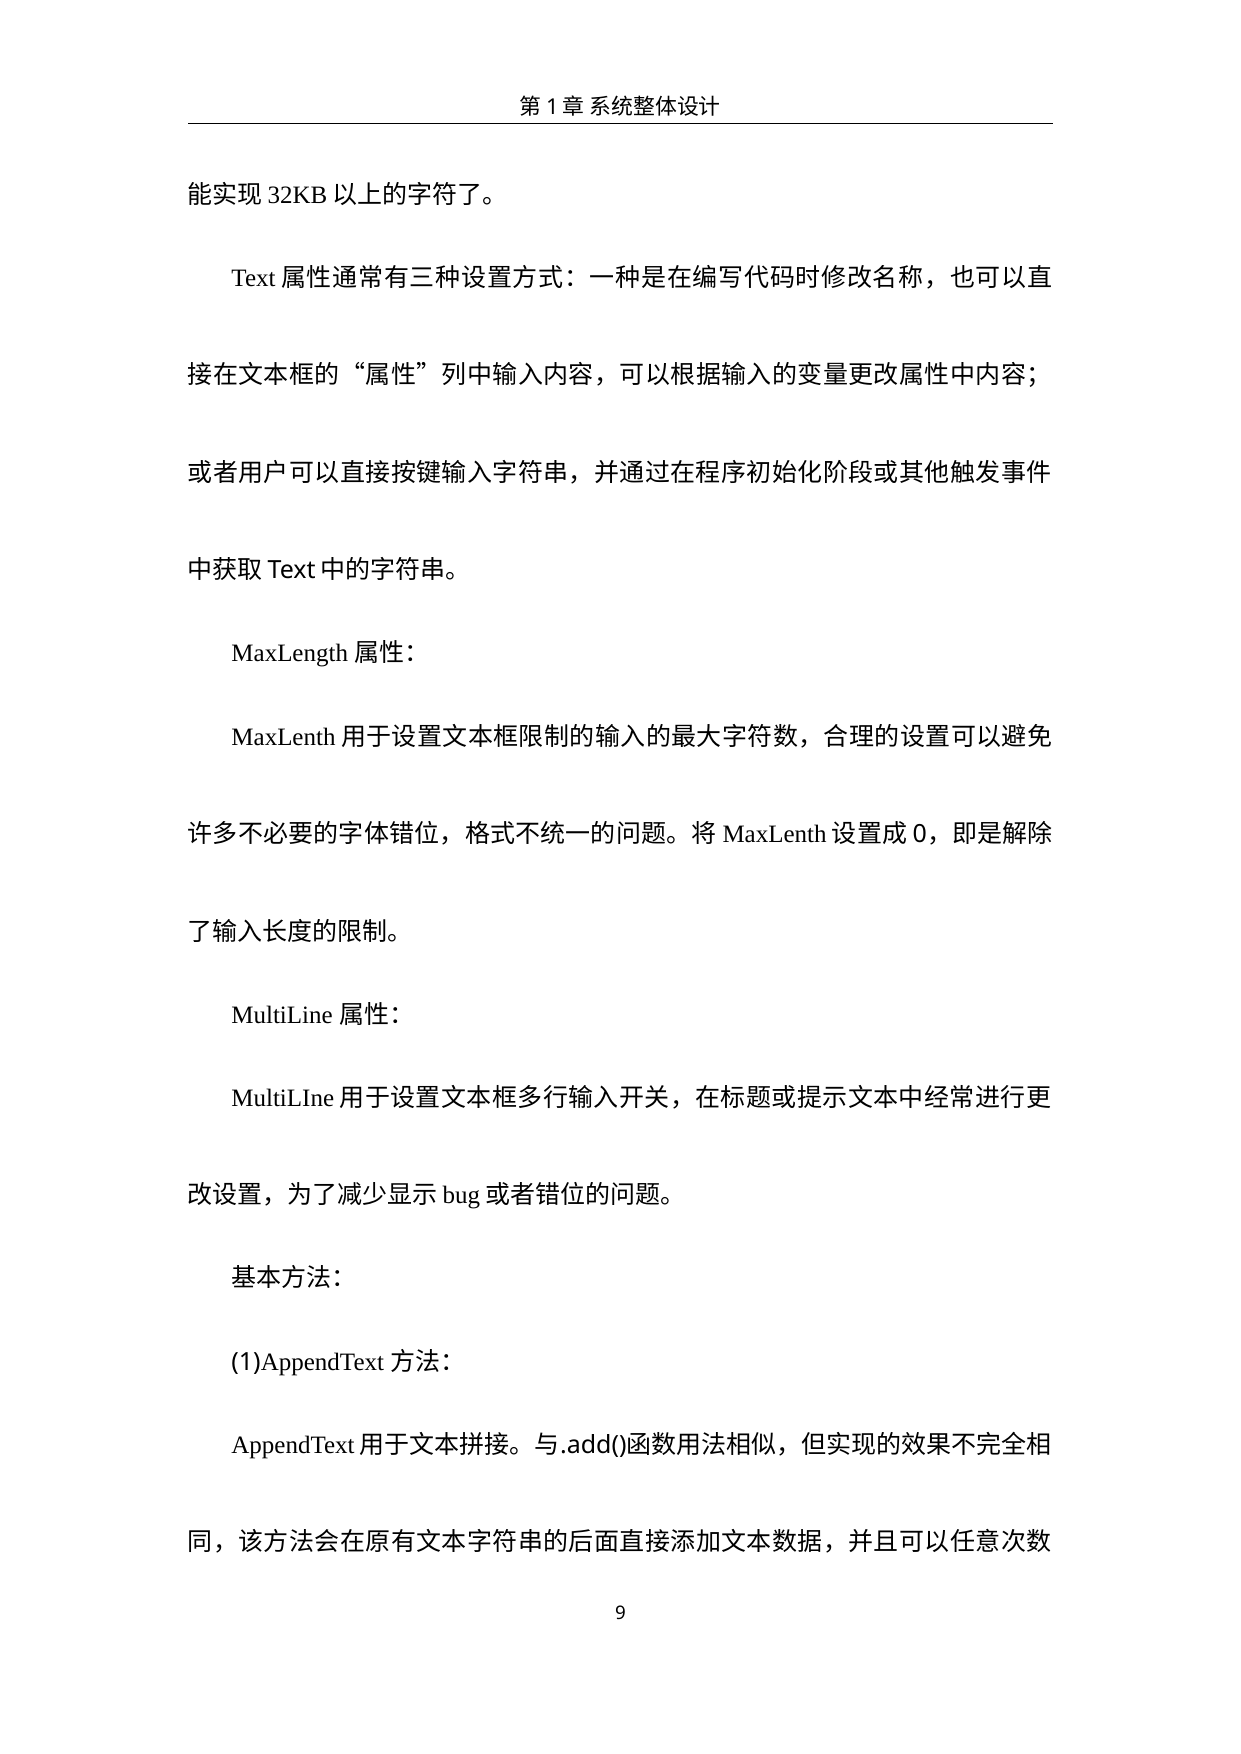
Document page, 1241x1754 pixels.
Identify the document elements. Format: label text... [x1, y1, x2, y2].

text MaxLenth用于设置文本框限制的输入的最大字符数，合理的设置可以避免许多不必要的字体错位，格式不统一的问题。将MaxLenth设置成0，即是解除了输入长度的限制。 [187, 702, 1053, 962]
text MultiLIne用于设置文本框多行输入开关，在标题或提示文本中经常进行更改设置，为了减少显示bug或者错位的问题。 [187, 1063, 1053, 1225]
text Text属性通常有三种设置方式：一种是在编写代码时修改名称，也可以直接在文本框的“属性”列中输入内容，可以根据输入的变量更改属性中内容；或者用户可以直接按键输入字符串，并通过在程序初始化阶段或其他触发事件中获取Text中的字符串。 [187, 243, 1053, 600]
text 基本方法： [187, 1243, 1053, 1308]
text MaxLength 属性： [187, 618, 1053, 683]
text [187, 1410, 1053, 1572]
text (1)AppendText 方法： [187, 1327, 1053, 1392]
text MultiLine 属性： [187, 980, 1053, 1045]
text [187, 160, 1053, 225]
